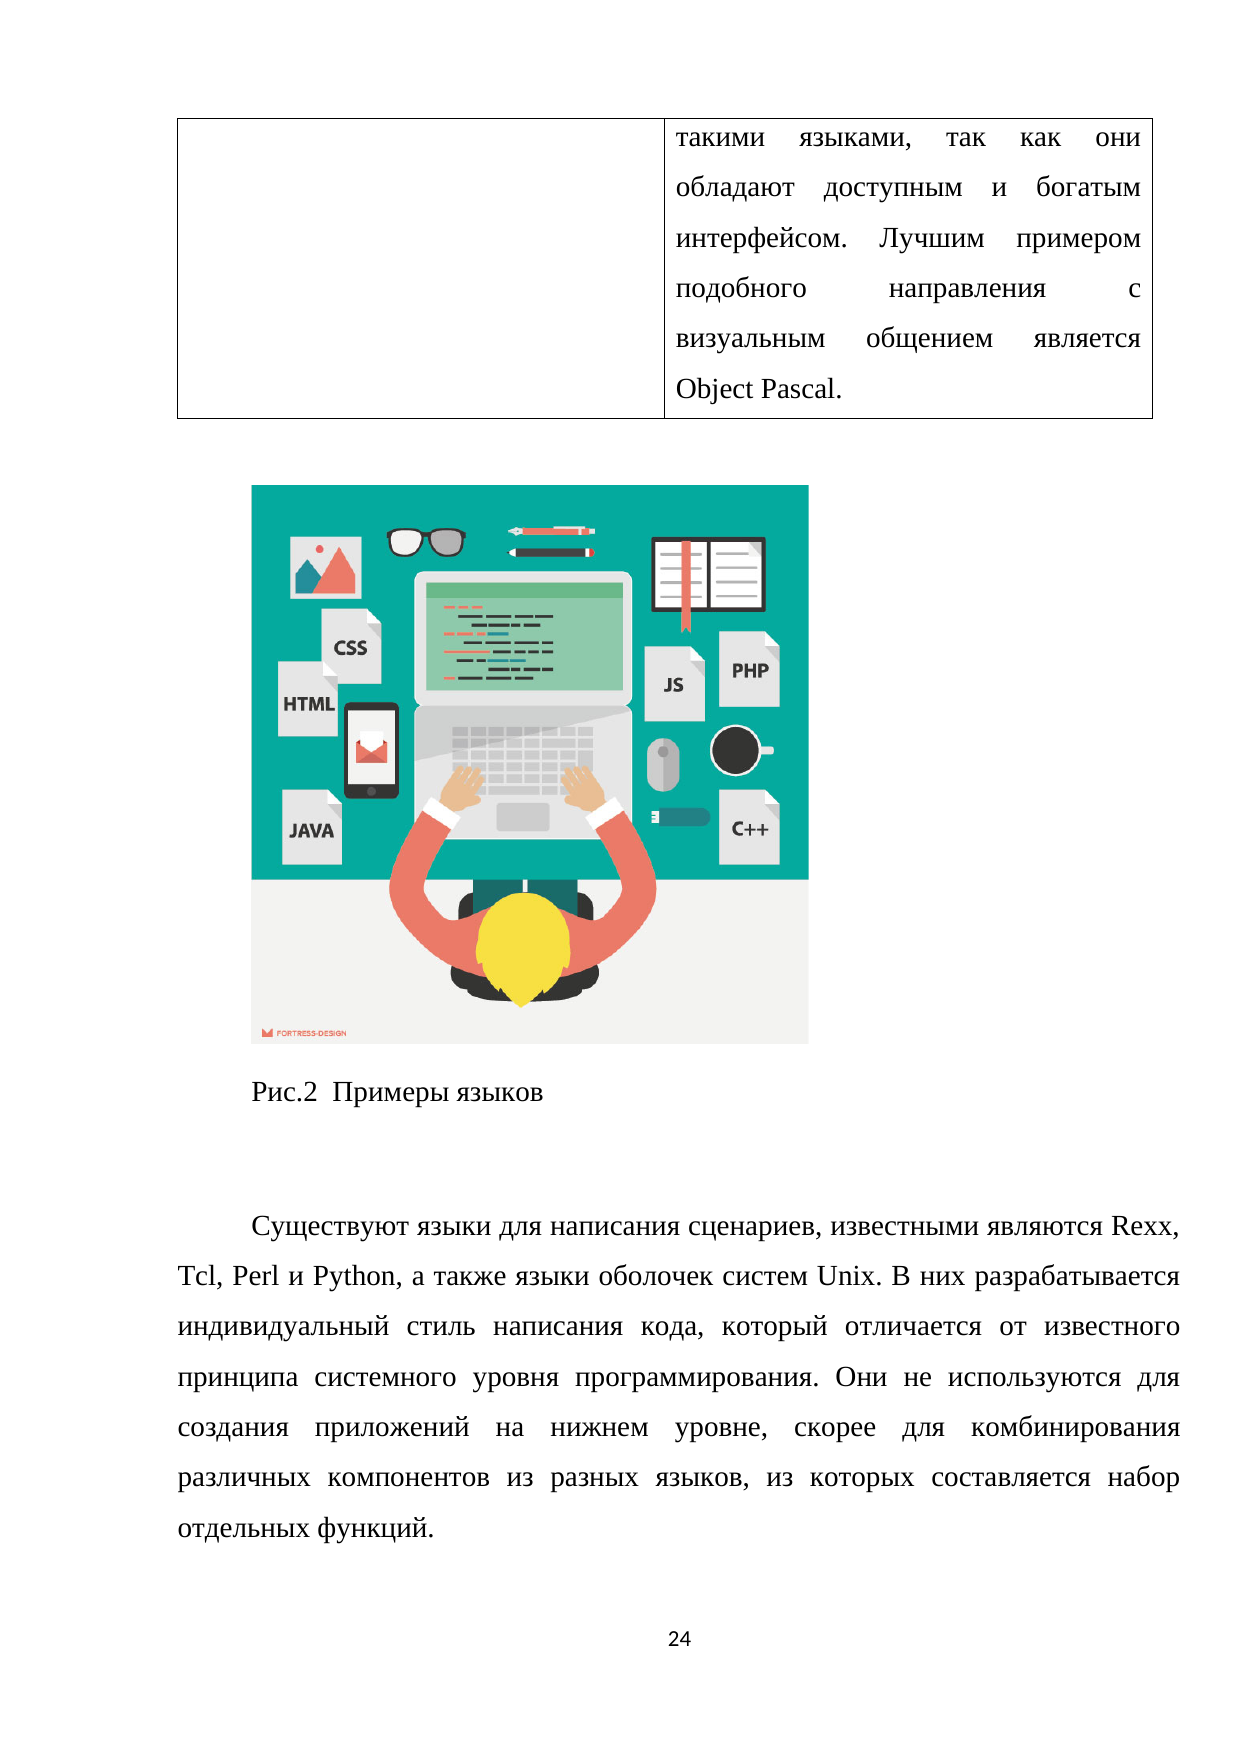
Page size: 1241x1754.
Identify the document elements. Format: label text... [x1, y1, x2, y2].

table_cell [665, 119, 1152, 417]
picture [251, 485, 809, 1044]
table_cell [178, 119, 664, 417]
text Рис.2 Примеры языков [177, 1074, 1181, 1107]
text Существуют языки для написания сценариев, известными являются Rexx, Tcl, Perl и Python, а также языки оболочек систем Unix. В них разрабатывается индивидуальный стиль написания кода, который отличается от известного принципа системного уровня программирования. Они не используются для создания приложений на нижнем уровне, скорее для комбинирования различных компонентов из разных языков, из которых составляется набор отдельных функций. [177, 1208, 1181, 1543]
